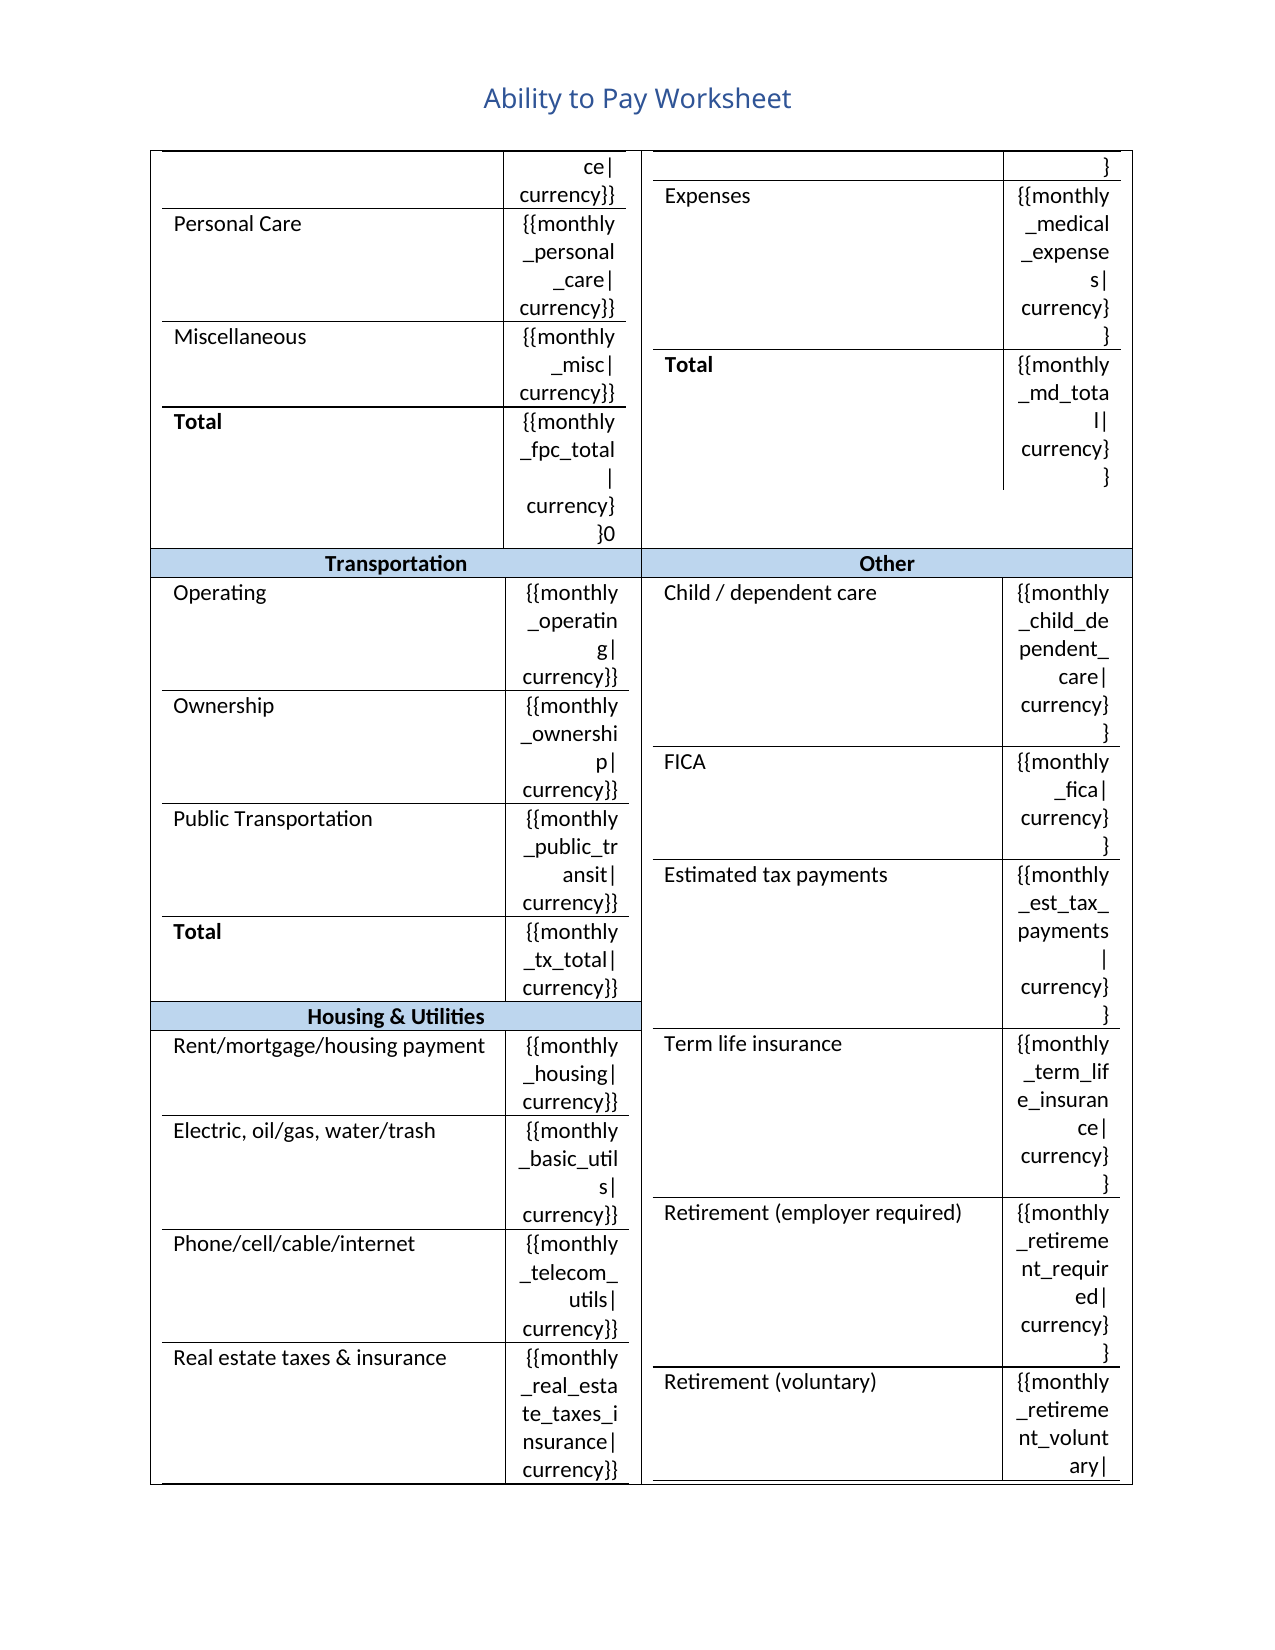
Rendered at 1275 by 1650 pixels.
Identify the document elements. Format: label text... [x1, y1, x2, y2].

table_cell Housing & Utilities [151, 1002, 641, 1030]
table_cell [151, 578, 505, 1001]
table_cell Transportation [151, 549, 641, 577]
table_cell [504, 151, 641, 548]
table_cell [151, 1031, 505, 1484]
table_cell [506, 578, 641, 1001]
table_cell [642, 578, 1132, 1484]
table_cell [506, 1031, 641, 1484]
table_cell [151, 151, 503, 548]
table_cell [642, 151, 1132, 548]
table_cell Other [642, 549, 1132, 577]
